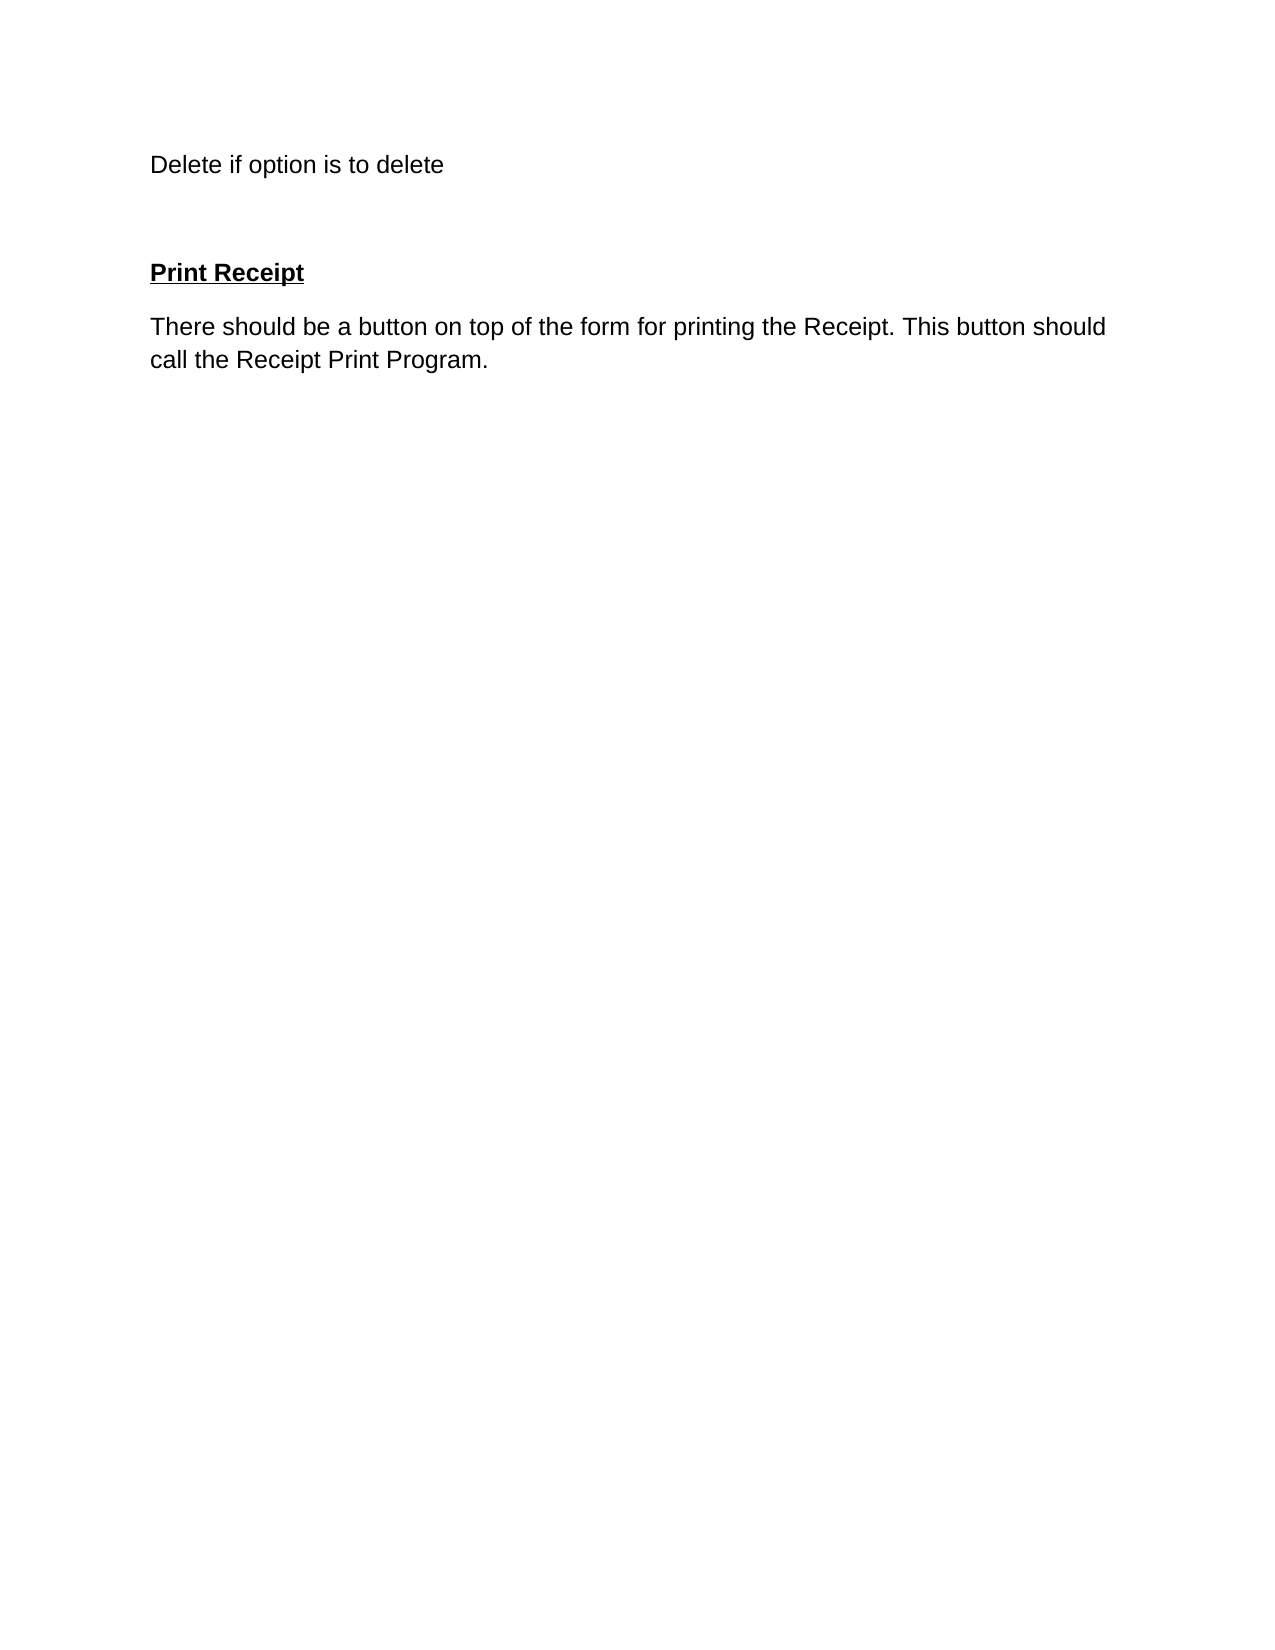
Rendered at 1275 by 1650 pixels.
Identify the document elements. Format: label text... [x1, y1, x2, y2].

text Print Receipt [150, 258, 1125, 286]
text There should be a button on top of the form for printing the Receipt. This button should call the Receipt Print Program. [150, 312, 1125, 373]
text Delete if option is to delete [150, 150, 1125, 179]
